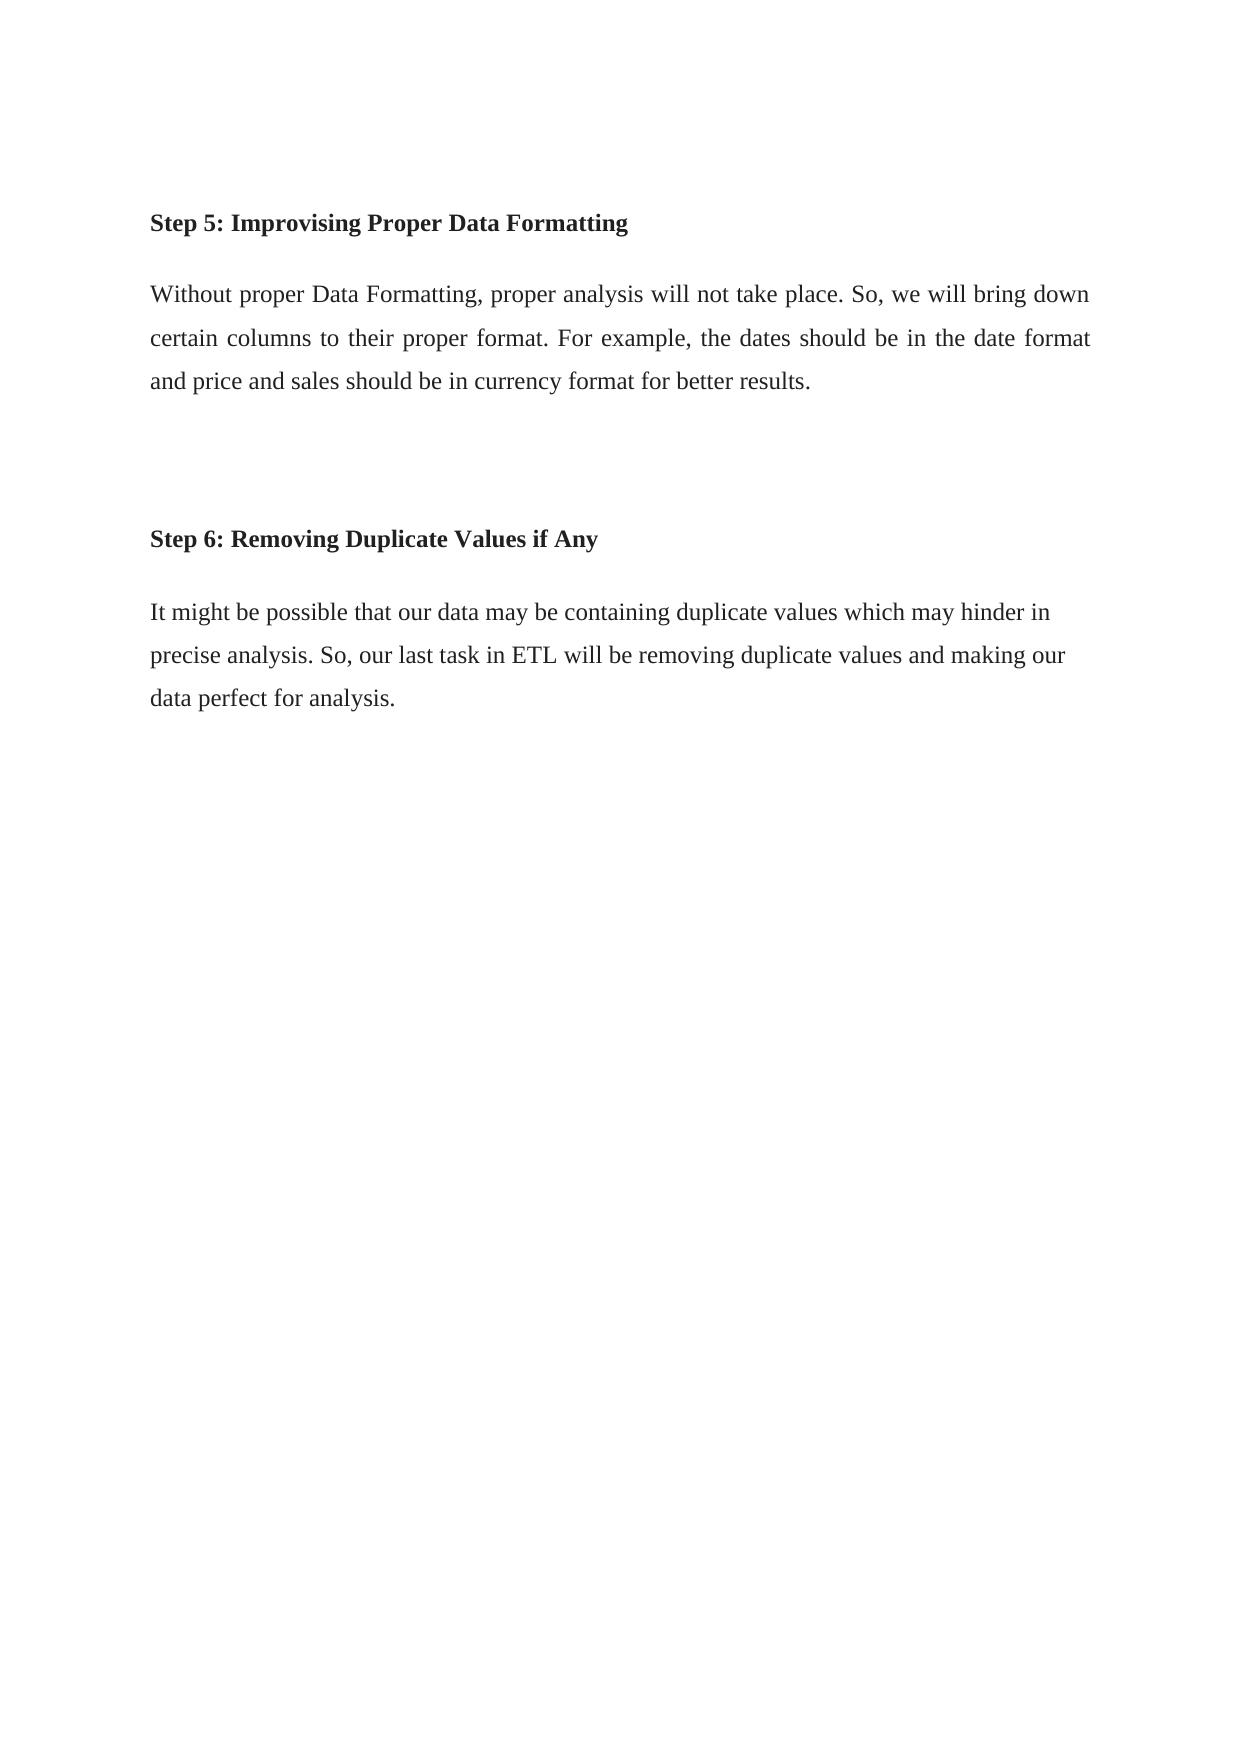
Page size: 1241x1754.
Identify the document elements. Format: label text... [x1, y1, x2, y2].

text It might be possible that our data may be containing duplicate values which may hinder in precise analysis. So, our last task in ETL will be removing duplicate values and making our data perfect for analysis. [150, 597, 1081, 712]
text Without proper Data Formatting, proper analysis will not take place. So, we will bring down certain columns to their proper format. For example, the dates should be in the date format and price and sales should be in currency format for better results. [150, 279, 1091, 395]
subtitle Step 6: Removing Duplicate Values if Any [150, 524, 1176, 553]
subtitle Step 5: Improvising Proper Data Formatting [150, 208, 1176, 237]
